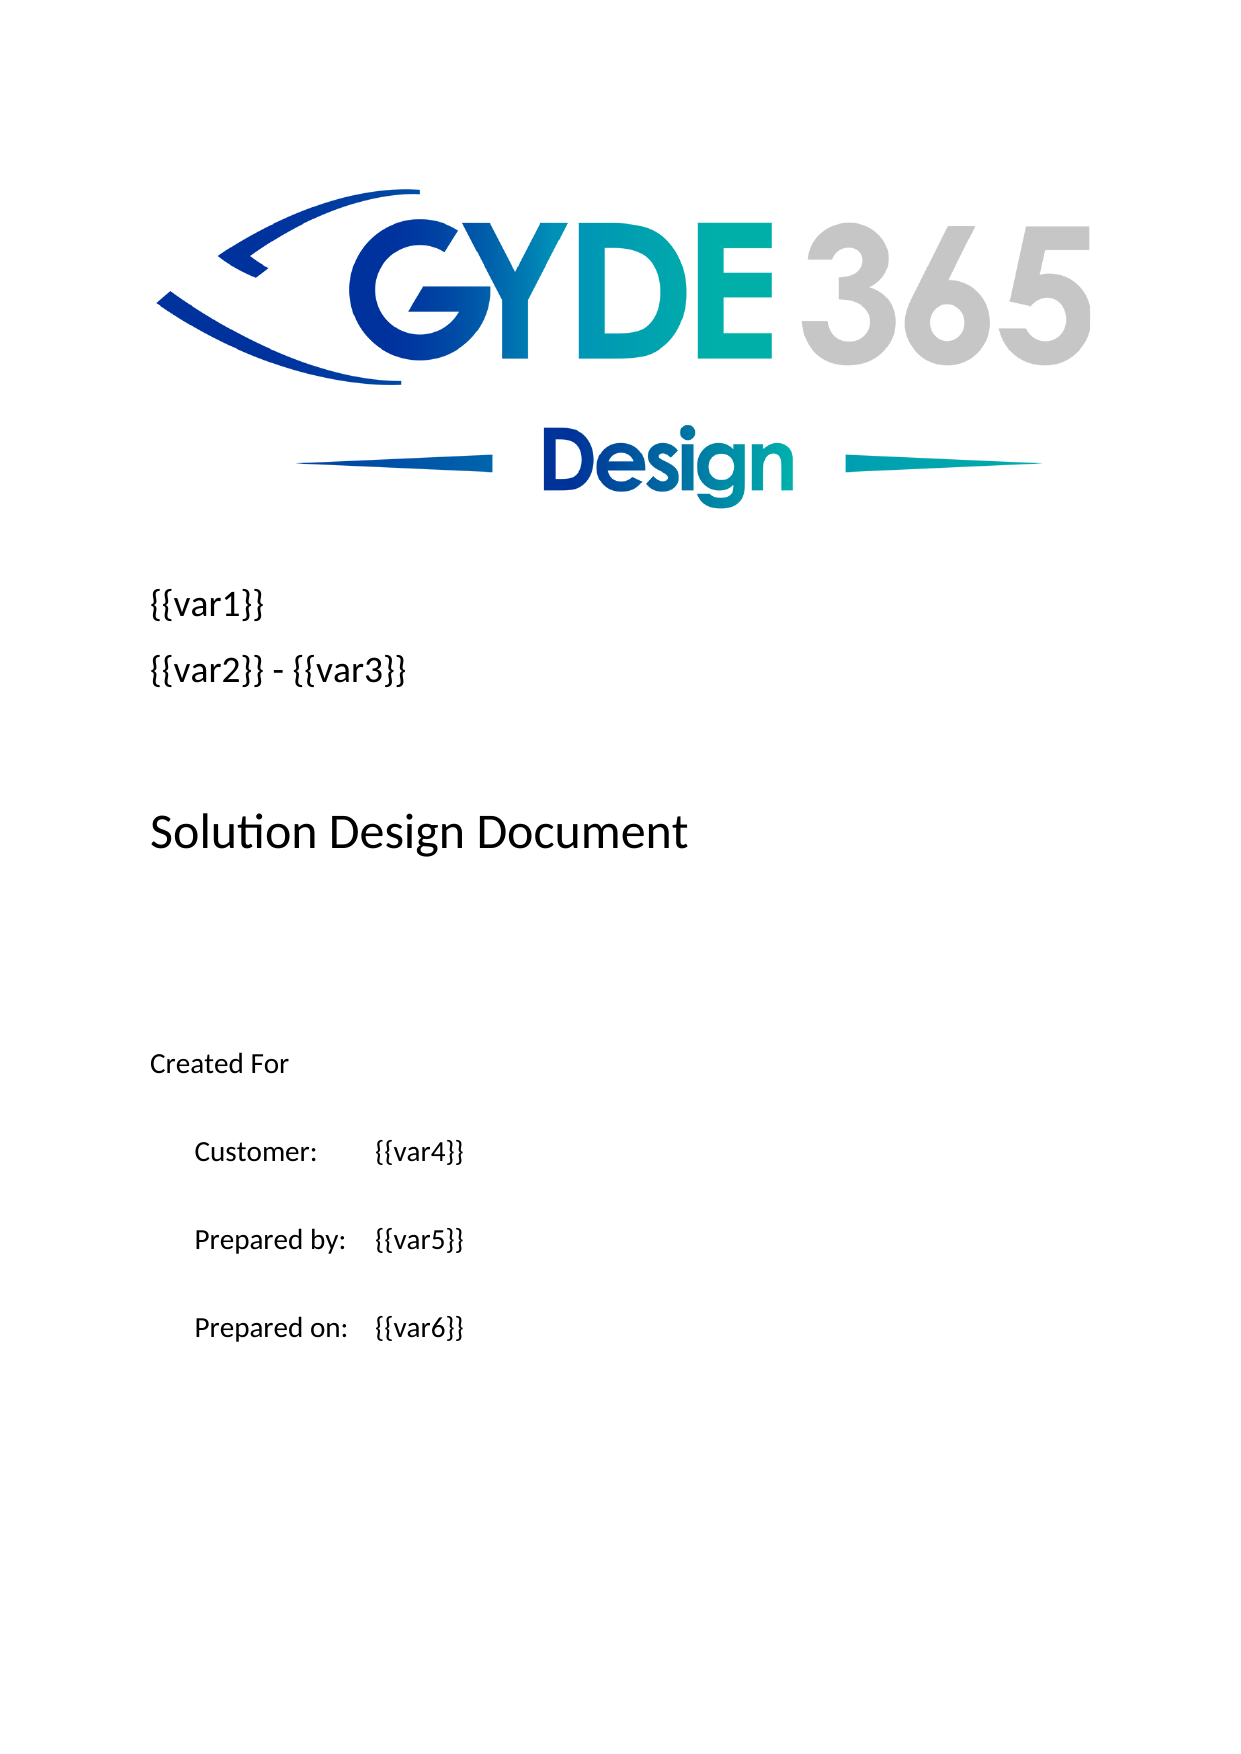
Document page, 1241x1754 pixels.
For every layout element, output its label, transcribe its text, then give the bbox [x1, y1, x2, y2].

text Customer: {{var4}} [194, 1133, 809, 1169]
text Prepared by: {{var5}} [194, 1221, 809, 1257]
text Created For [150, 1045, 809, 1081]
text {{var2}} - {{var3}} [150, 646, 1134, 692]
picture [150, 182, 1091, 514]
text Solution Design Document [150, 800, 809, 861]
text Prepared on: {{var6}} [194, 1309, 809, 1344]
text {{var1}} [150, 580, 1134, 626]
